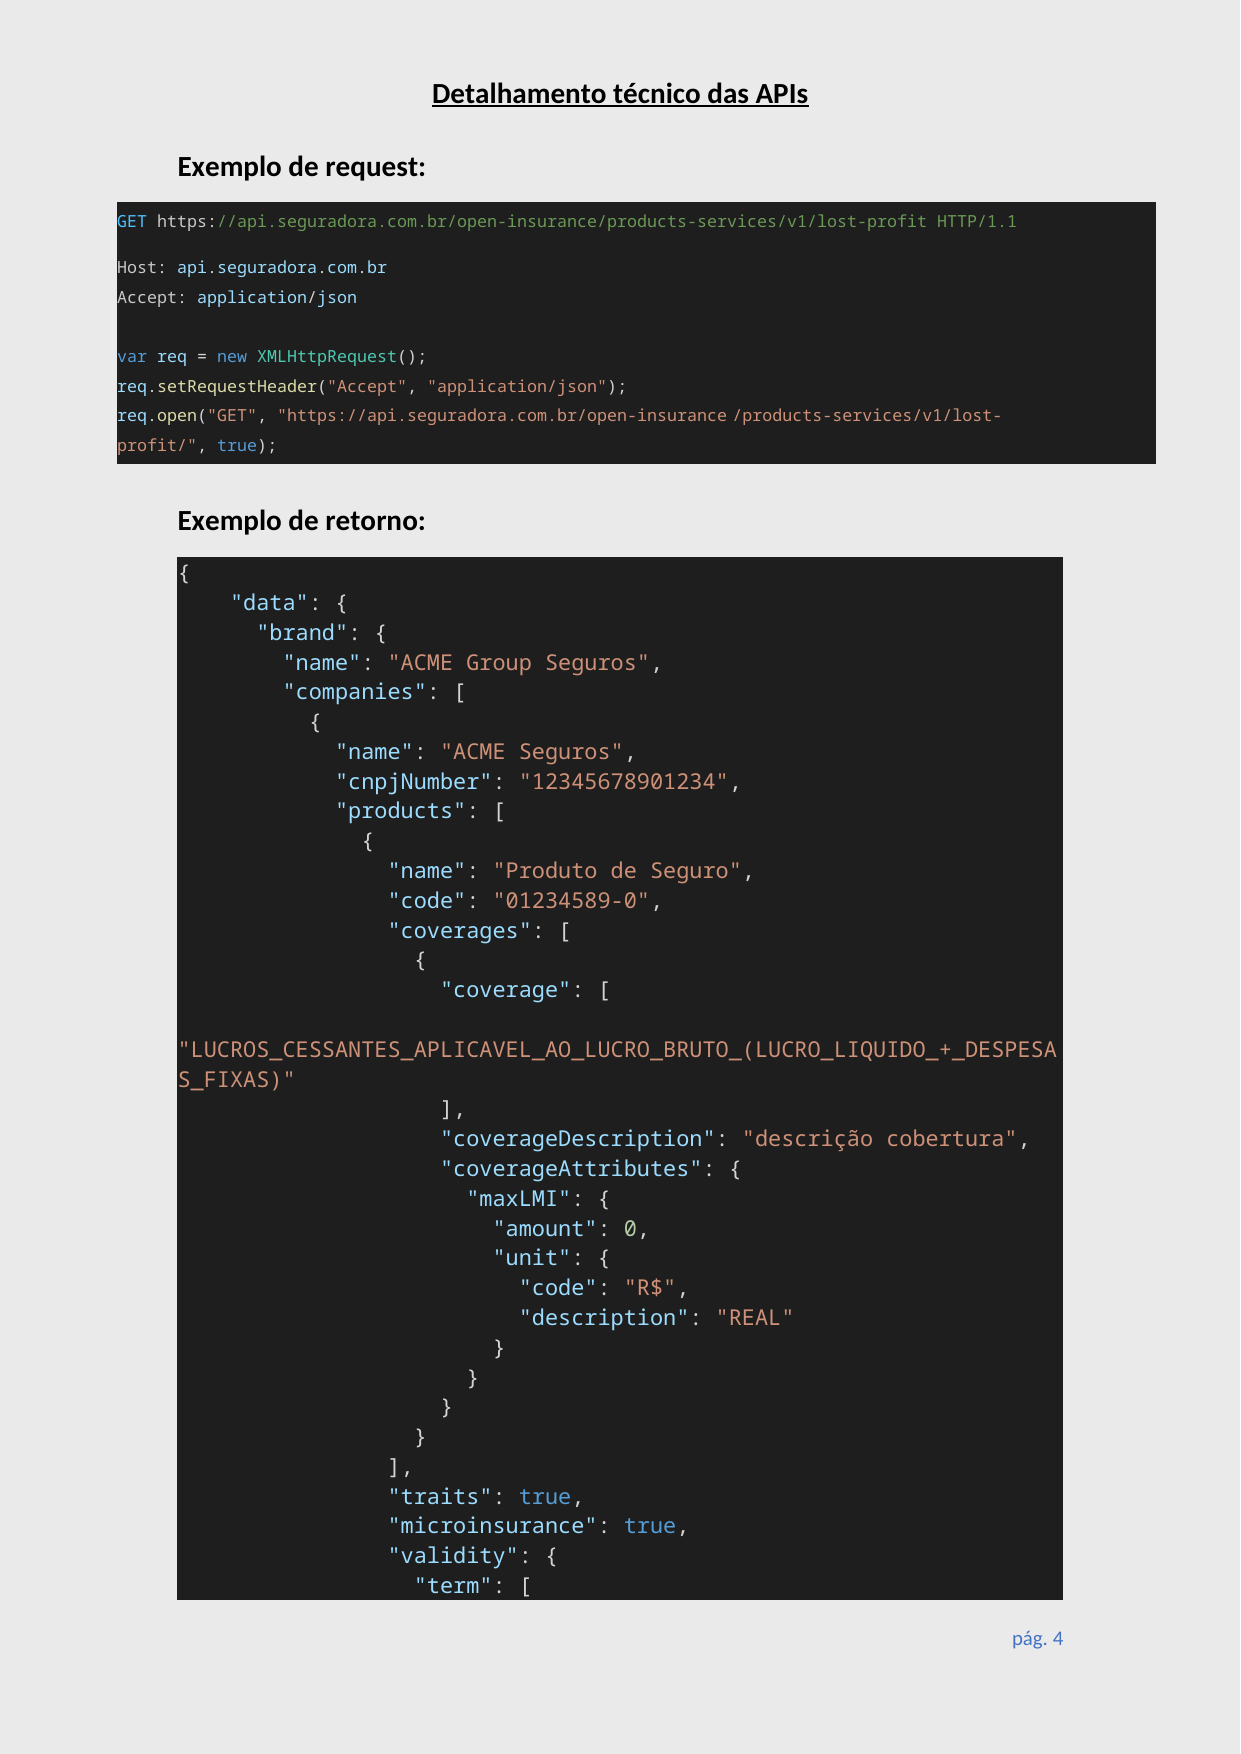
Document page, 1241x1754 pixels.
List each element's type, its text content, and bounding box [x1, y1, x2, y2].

text "companies": [ [177, 676, 1063, 706]
text { [177, 706, 1063, 736]
text Exemplo de retorno: [177, 464, 1063, 538]
text } [177, 1362, 1063, 1391]
text "description": "REAL" [177, 1302, 1063, 1332]
text "cnpjNumber": "12345678901234", [177, 766, 1063, 796]
text { [177, 557, 1063, 587]
text "unit": { [177, 1242, 1063, 1272]
text ], [177, 1093, 1063, 1123]
text "name": "ACME Seguros", [177, 736, 1063, 766]
text "name": "Produto de Seguro", [177, 855, 1063, 885]
text "code": "R$", [177, 1272, 1063, 1302]
text "coverageAttributes": { [177, 1153, 1063, 1183]
text "products": [ [177, 796, 1063, 825]
text "coverageDescription": "descrição cobertura", [177, 1123, 1063, 1153]
text { [177, 944, 1063, 974]
text "LUCROS_CESSANTES_APLICAVEL_AO_LUCRO_BRUTO_(LUCRO_LIQUIDO_+_DESPESAS_FIXAS)" [177, 1004, 1063, 1093]
text "coverage": [ [177, 974, 1063, 1004]
text "validity": { [177, 1540, 1063, 1570]
text "code": "01234589-0", [177, 885, 1063, 915]
text "coverages": [ [177, 915, 1063, 944]
text { [177, 825, 1063, 855]
text Exemplo de request: [177, 148, 1063, 183]
text "data": { [177, 587, 1063, 617]
text "microinsurance": true, [177, 1511, 1063, 1540]
text "traits": true, [177, 1481, 1063, 1511]
text "maxLMI": { [177, 1183, 1063, 1213]
text "amount": 0, [177, 1213, 1063, 1242]
text ], [177, 1451, 1063, 1481]
text } [177, 1332, 1063, 1362]
text } [177, 1391, 1063, 1421]
text } [177, 1421, 1063, 1451]
text "name": "ACME Group Seguros", [177, 647, 1063, 676]
text "term": [ [177, 1570, 1063, 1600]
text "brand": { [177, 617, 1063, 647]
